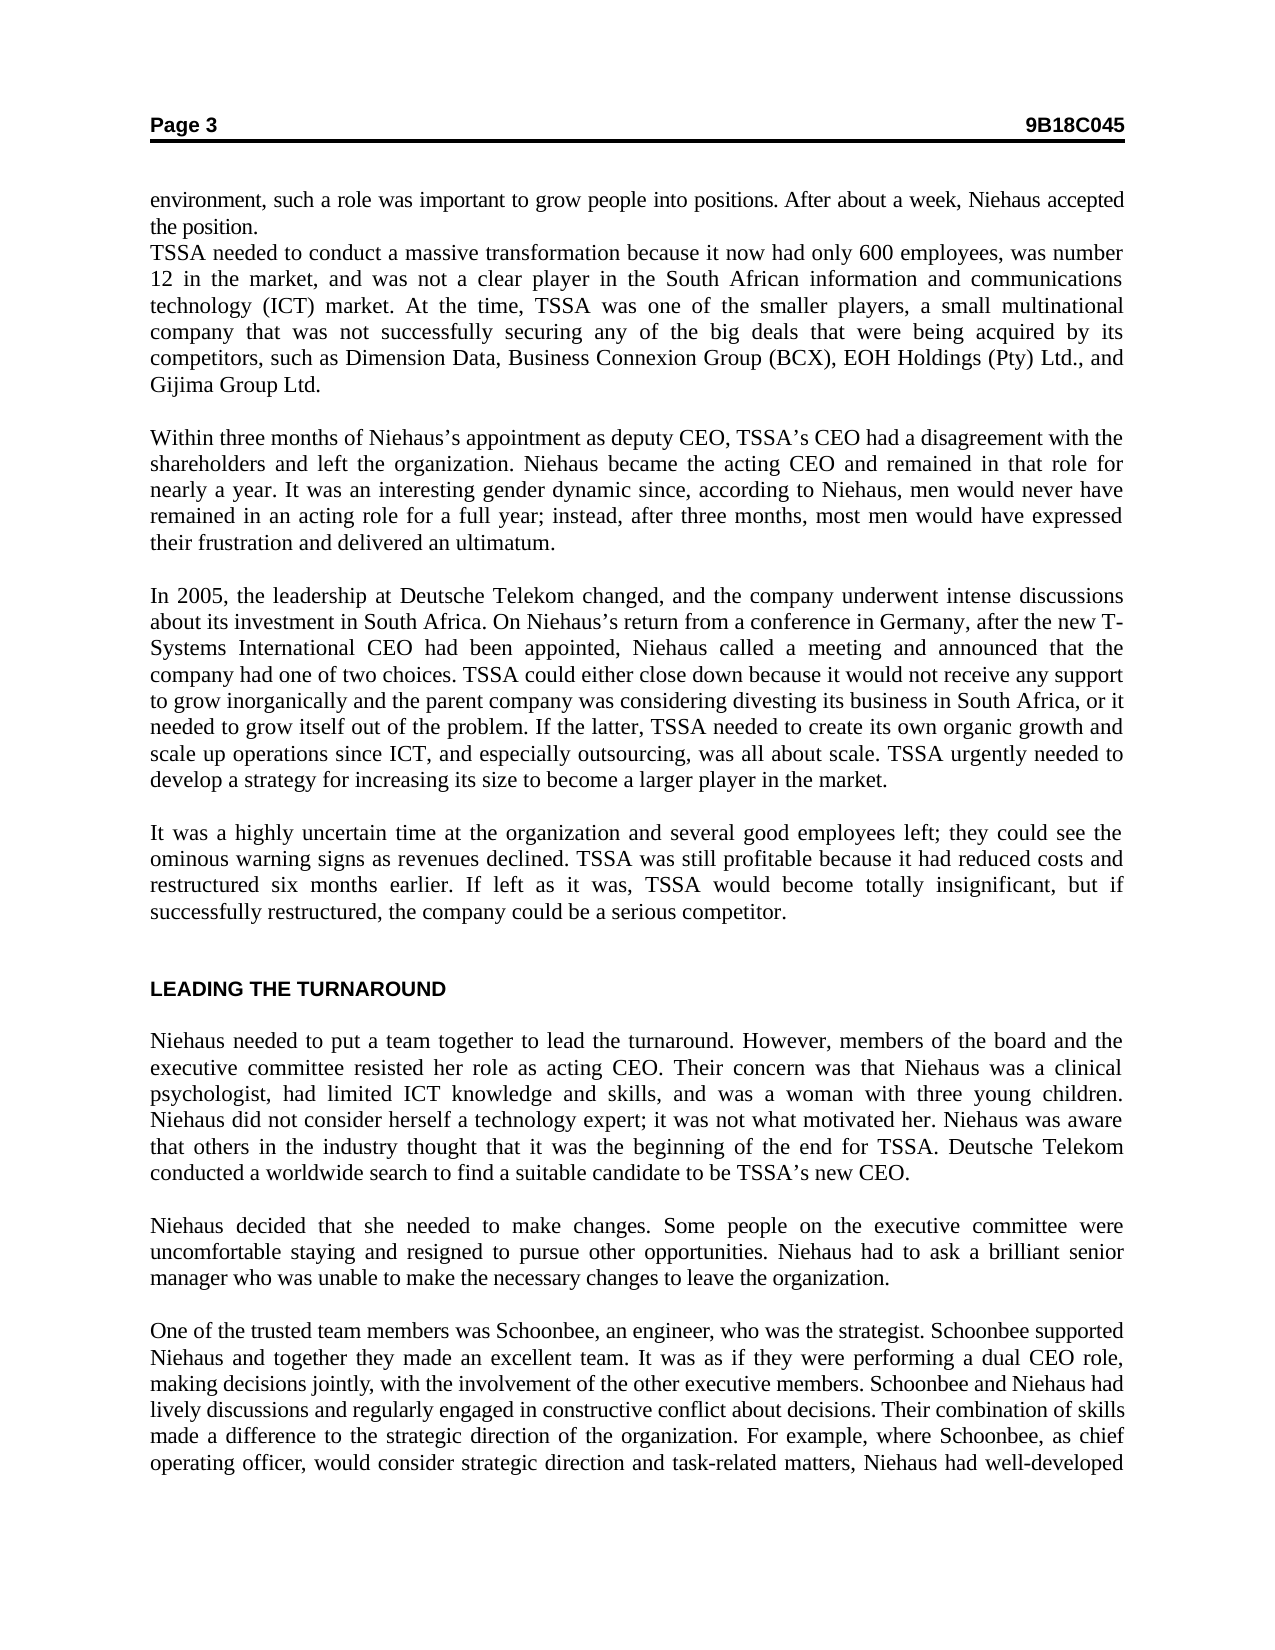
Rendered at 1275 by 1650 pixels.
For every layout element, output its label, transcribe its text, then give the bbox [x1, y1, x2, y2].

text In 2005, the leadership at Deutsche Telekom changed, and the company underwent intense discussions about its investment in South Africa. On Niehaus’s return from a conference in Germany, after the new T-Systems International CEO had been appointed, Niehaus called a meeting and announced that the company had one of two choices. TSSA could either close down because it would not receive any support to grow inorganically and the parent company was considering divesting its business in South Africa, or it needed to grow itself out of the problem. If the latter, TSSA needed to create its own organic growth and scale up operations since ICT, and especially outsourcing, was all about scale. TSSA urgently needed to develop a strategy for increasing its size to become a larger player in the market. [150, 582, 1125, 792]
text It was a highly uncertain time at the organization and several good employees left; they could see the ominous warning signs as revenues declined. TSSA was still profitable because it had reduced costs and restructured six months earlier. If left as it was, TSSA would become totally insignificant, but if successfully restructured, the company could be a serious competitor. [150, 819, 1125, 924]
text Leading the turnaround [150, 977, 1125, 1001]
text Within three months of Niehaus’s appointment as deputy CEO, TSSA’s CEO had a disagreement with the shareholders and left the organization. Niehaus became the acting CEO and remained in that role for nearly a year. It was an interesting gender dynamic since, according to Niehaus, men would never have remained in an acting role for a full year; instead, after three months, most men would have expressed their frustration and delivered an ultimatum. [150, 423, 1125, 555]
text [150, 1317, 1125, 1475]
text Niehaus decided that she needed to make changes. Some people on the executive committee were uncomfortable staying and resigned to pursue other opportunities. Niehaus had to ask a brilliant senior manager who was unable to make the necessary changes to leave the organization. [150, 1212, 1125, 1291]
text TSSA needed to conduct a massive transformation because it now had only 600 employees, was number 12 in the market, and was not a clear player in the South African information and communications technology (ICT) market. At the time, TSSA was one of the smaller players, a small multinational company that was not successfully securing any of the big deals that were being acquired by its competitors, such as Dimension Data, Business Connexion Group (BCX), EOH Holdings (Pty) Ltd., and Gijima Group Ltd. [150, 239, 1125, 397]
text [150, 186, 1125, 239]
text Niehaus needed to put a team together to lead the turnaround. However, members of the board and the executive committee resisted her role as acting CEO. Their concern was that Niehaus was a clinical psychologist, had limited ICT knowledge and skills, and was a woman with three young children. Niehaus did not consider herself a technology expert; it was not what motivated her. Niehaus was aware that others in the industry thought that it was the beginning of the end for TSSA. Deutsche Telekom conducted a worldwide search to find a suitable candidate to be TSSA’s new CEO. [150, 1027, 1125, 1185]
